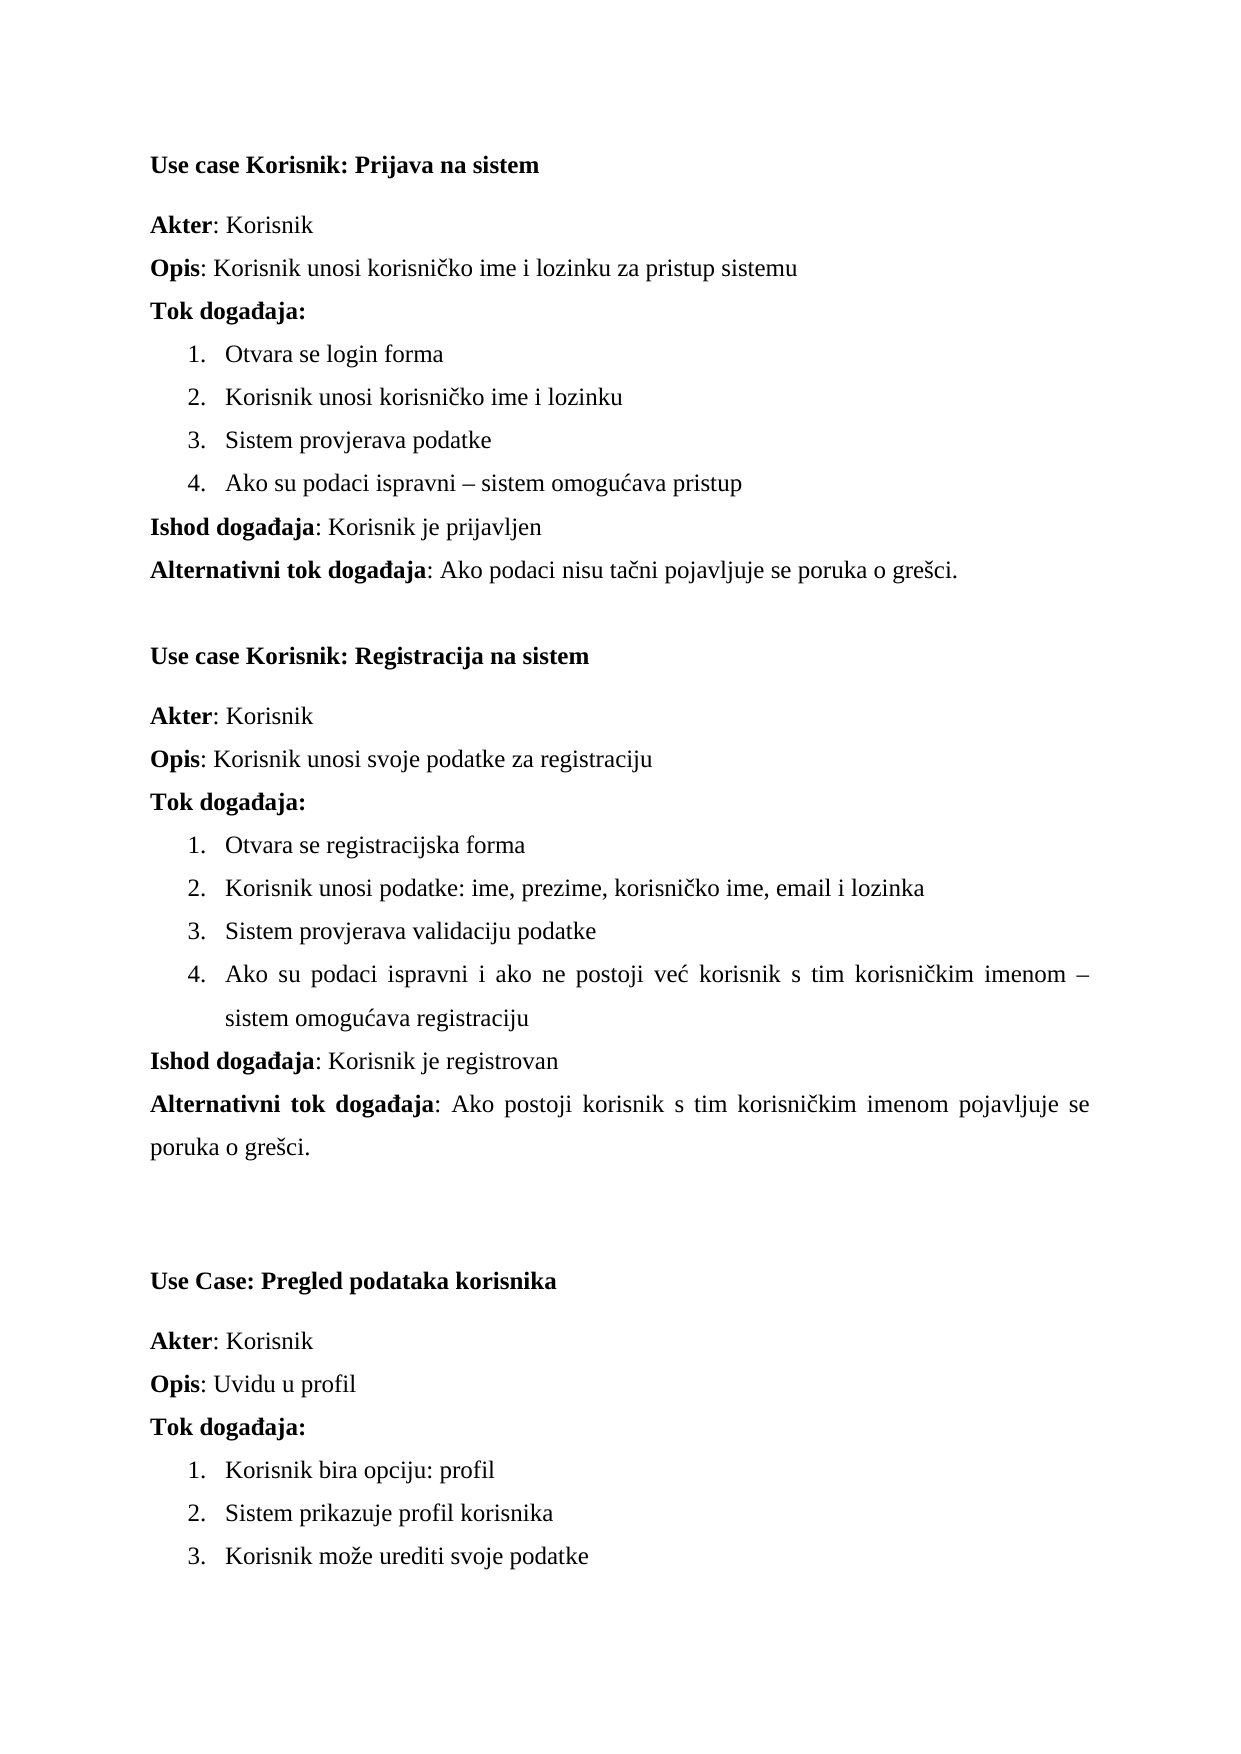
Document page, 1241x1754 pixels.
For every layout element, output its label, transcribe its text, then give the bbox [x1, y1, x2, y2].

list Ako su podaci ispravni – sistem omogućava pristup [187, 468, 1090, 497]
text Use Case: Pregled podataka korisnika [150, 1266, 1090, 1295]
list Ako su podaci ispravni i ako ne postoji već korisnik s tim korisničkim imenom – sistem omogućava registraciju [187, 959, 1090, 1031]
text Tok događaja: [150, 787, 1090, 816]
text Ishod događaja: Korisnik je registrovan [150, 1046, 1090, 1074]
list Sistem provjerava podatke [187, 425, 1090, 454]
list Korisnik unosi podatke: ime, prezime, korisničko ime, email i lozinka [187, 873, 1090, 902]
text Akter: Korisnik [150, 701, 1090, 729]
list Korisnik unosi korisničko ime i lozinku [187, 382, 1090, 411]
list Korisnik bira opciju: profil [187, 1455, 1090, 1484]
text Tok događaja: [150, 1412, 1090, 1441]
text Akter: Korisnik [150, 1326, 1090, 1354]
list Sistem prikazuje profil korisnika [187, 1498, 1090, 1527]
text Opis: Korisnik unosi korisničko ime i lozinku za pristup sistemu [150, 253, 1090, 282]
text Ishod događaja: Korisnik je prijavljen [150, 512, 1090, 540]
text Alternativni tok događaja: Ako podaci nisu tačni pojavljuje se poruka o grešci. [150, 555, 1090, 583]
text Akter: Korisnik [150, 210, 1090, 238]
list Sistem provjerava validaciju podatke [187, 916, 1090, 945]
text Use case Korisnik: Prijava na sistem [150, 150, 1090, 179]
list Otvara se login forma [187, 339, 1090, 368]
text Alternativni tok događaja: Ako postoji korisnik s tim korisničkim imenom pojavljuje se poruka o grešci. [150, 1089, 1090, 1161]
text Tok događaja: [150, 296, 1090, 325]
text Use case Korisnik: Registracija na sistem [150, 641, 1090, 670]
list Korisnik može urediti svoje podatke [187, 1541, 1090, 1570]
text Opis: Korisnik unosi svoje podatke za registraciju [150, 744, 1090, 773]
list Otvara se registracijska forma [187, 830, 1090, 859]
text Opis: Uvidu u profil [150, 1369, 1090, 1398]
